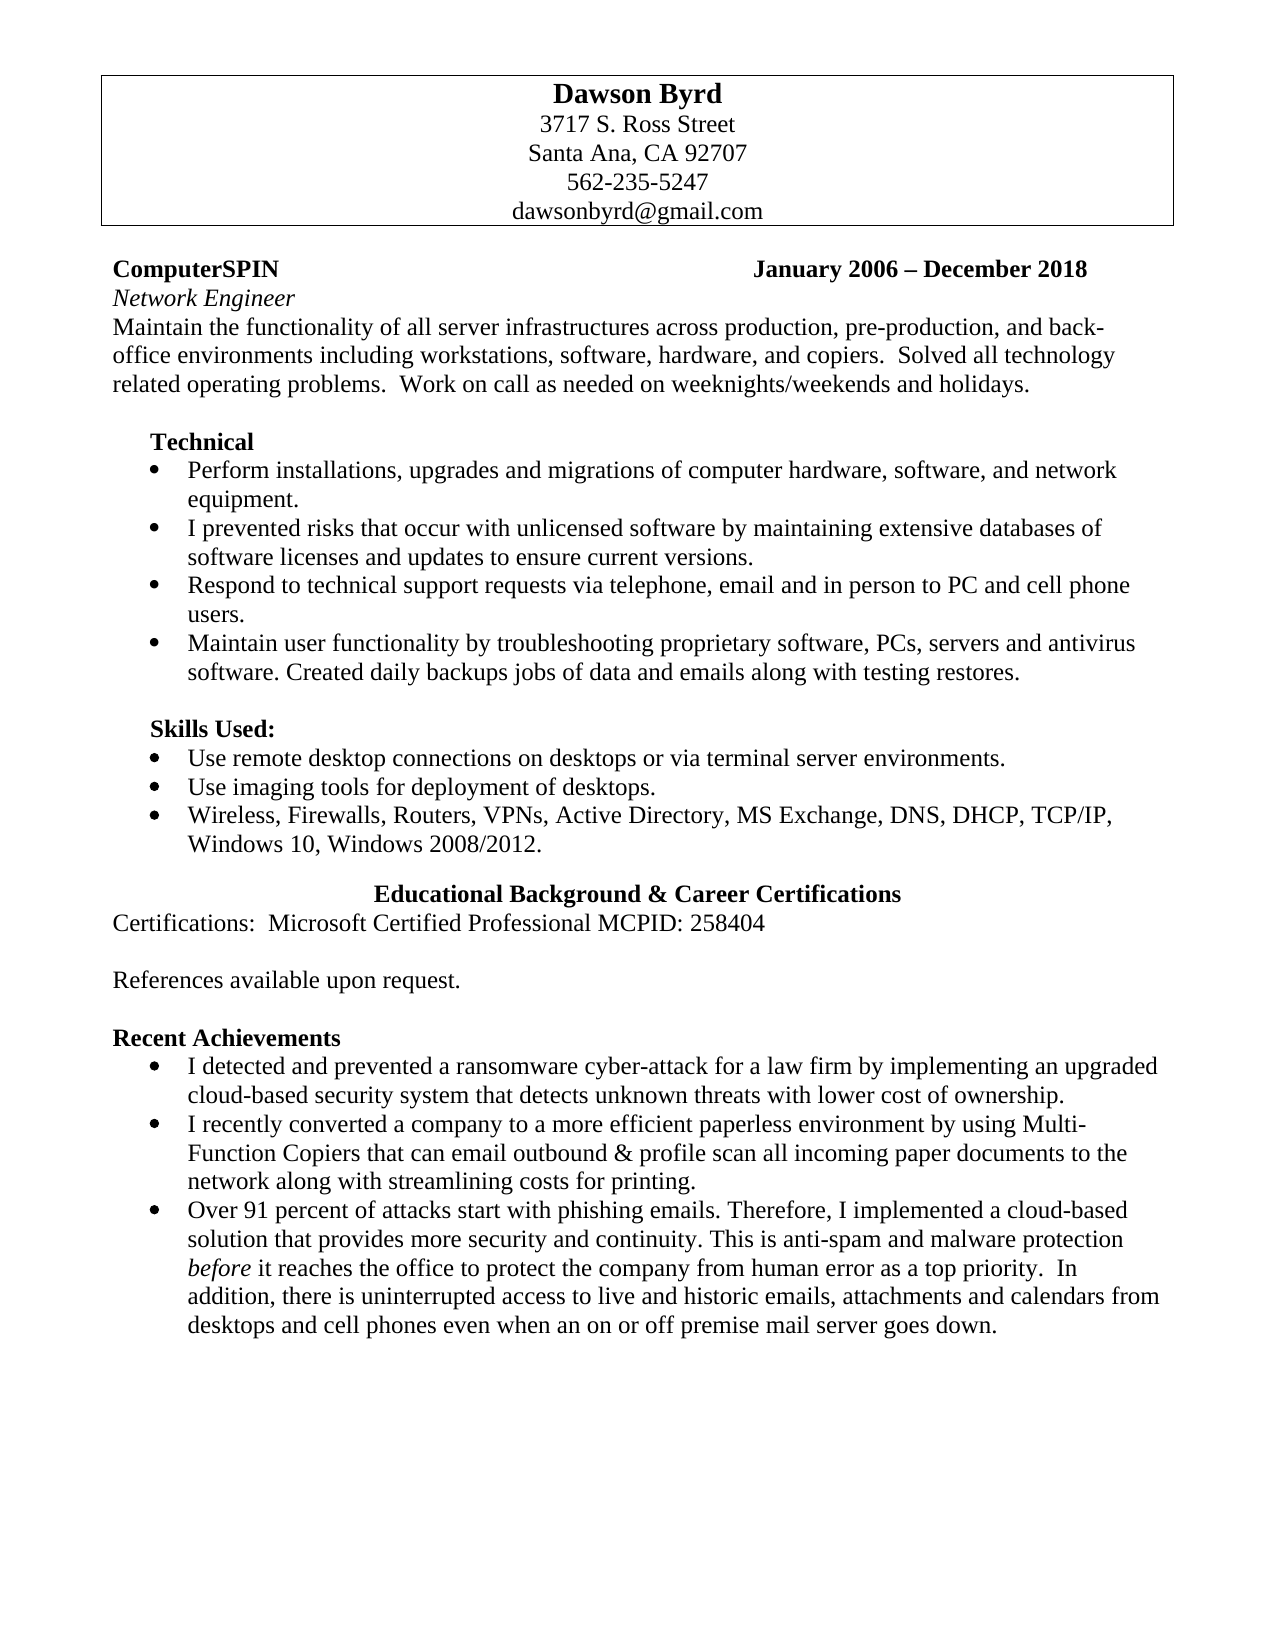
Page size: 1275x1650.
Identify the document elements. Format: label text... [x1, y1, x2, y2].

text Skills Used: [150, 714, 1162, 743]
list Over 91 percent of attacks start with phishing emails. Therefore, I implemented a cloud-based solution that provides more security and continuity. This is anti-spam and malware protection before it reaches the office to protect the company from human error as a top priority. In addition, there is uninterrupted access to live and historic emails, attachments and calendars from desktops and cell phones even when an on or off premise mail server goes down. [150, 1195, 1162, 1339]
list Perform installations, upgrades and migrations of computer hardware, software, and network equipment. [150, 456, 1162, 513]
text Recent Achievements [112, 1023, 1162, 1051]
list Respond to technical support requests via telephone, email and in person to PC and cell phone users. [150, 571, 1162, 628]
text References available upon request. [112, 965, 1162, 994]
text Technical [150, 427, 1162, 456]
list Maintain user functionality by troubleshooting proprietary software, PCs, servers and antivirus software. Created daily backups jobs of data and emails along with testing restores. [150, 628, 1162, 686]
list Wireless, Firewalls, Routers, VPNs, Active Directory, MS Exchange, DNS, DHCP, TCP/IP, Windows 10, Windows 2008/2012. [150, 801, 1162, 858]
text Certifications: Microsoft Certified Professional MCPID: 258404 [112, 908, 1162, 936]
list Use imaging tools for deployment of desktops. [150, 772, 1162, 801]
text ComputerSPIN January 2006 – December 2018 Network Engineer Maintain the functionality of all server infrastructures across production, pre-production, and back-office environments including workstations, software, hardware, and copiers. Solved all technology related operating problems. Work on call as needed on weeknights/weekends and holidays. [112, 254, 1162, 398]
list I prevented risks that occur with unlicensed software by maintaining extensive databases of software licenses and updates to ensure current versions. [150, 513, 1162, 571]
list I detected and prevented a ransomware cyber-attack for a law firm by implementing an upgraded cloud-based security system that detects unknown threats with lower cost of ownership. [150, 1051, 1162, 1109]
list Use remote desktop connections on desktops or via terminal server environments. [150, 743, 1162, 772]
list I recently converted a company to a more efficient paperless environment by using Multi-Function Copiers that can email outbound & profile scan all incoming paper documents to the network along with streamlining costs for printing. [150, 1109, 1162, 1195]
subtitle Educational Background & Career Certifications [112, 879, 1162, 908]
